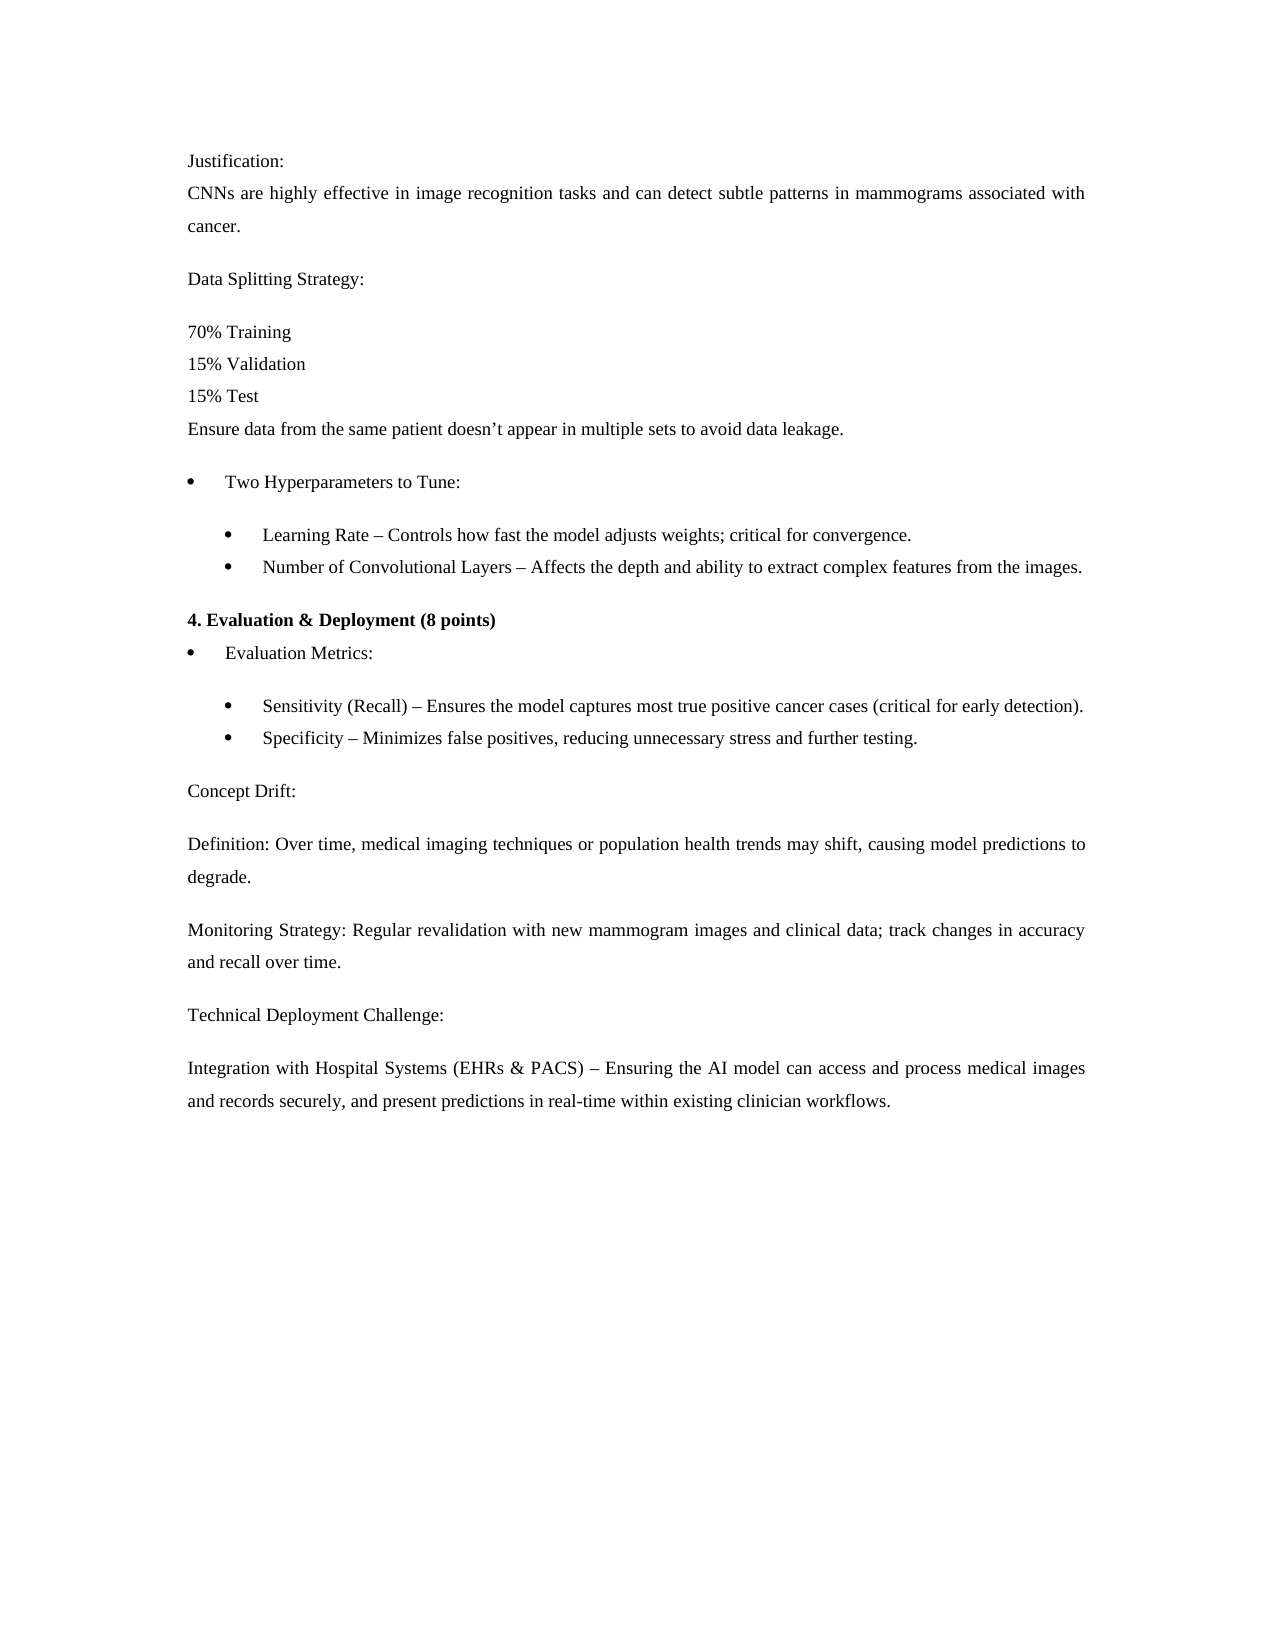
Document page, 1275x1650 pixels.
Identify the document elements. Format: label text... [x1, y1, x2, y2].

text Integration with Hospital Systems (EHRs & PACS) – Ensuring the AI model can access and process medical images and records securely, and present predictions in real-time within existing clinician workflows. [187, 1057, 1087, 1111]
list Sensitivity (Recall) – Ensures the model captures most true positive cancer cases (critical for early detection). [225, 695, 1087, 716]
text Monitoring Strategy: Regular revalidation with new mammogram images and clinical data; track changes in accuracy and recall over time. [187, 919, 1087, 973]
list Evaluation Metrics: [187, 642, 1087, 663]
text Definition: Over time, medical imaging techniques or population health trends may shift, causing model predictions to degrade. [187, 833, 1087, 887]
text Technical Deployment Challenge: [187, 1004, 1087, 1026]
subtitle 4. Evaluation & Deployment (8 points) [187, 609, 1087, 631]
list Specificity – Minimizes false positives, reducing unnecessary stress and further testing. [225, 727, 1087, 749]
text Justification: CNNs are highly effective in image recognition tasks and can detect subtle patterns in mammograms associated with cancer. [187, 150, 1087, 236]
list Number of Convolutional Layers – Affects the depth and ability to extract complex features from the images. [225, 556, 1087, 578]
text Concept Drift: [187, 780, 1087, 802]
text 70% Training 15% Validation 15% Test Ensure data from the same patient doesn’t appear in multiple sets to avoid data leakage. [187, 321, 1087, 439]
text Data Splitting Strategy: [187, 268, 1087, 289]
list Learning Rate – Controls how fast the model adjusts weights; critical for convergence. [225, 524, 1087, 546]
list Two Hyperparameters to Tune: [187, 471, 1087, 492]
